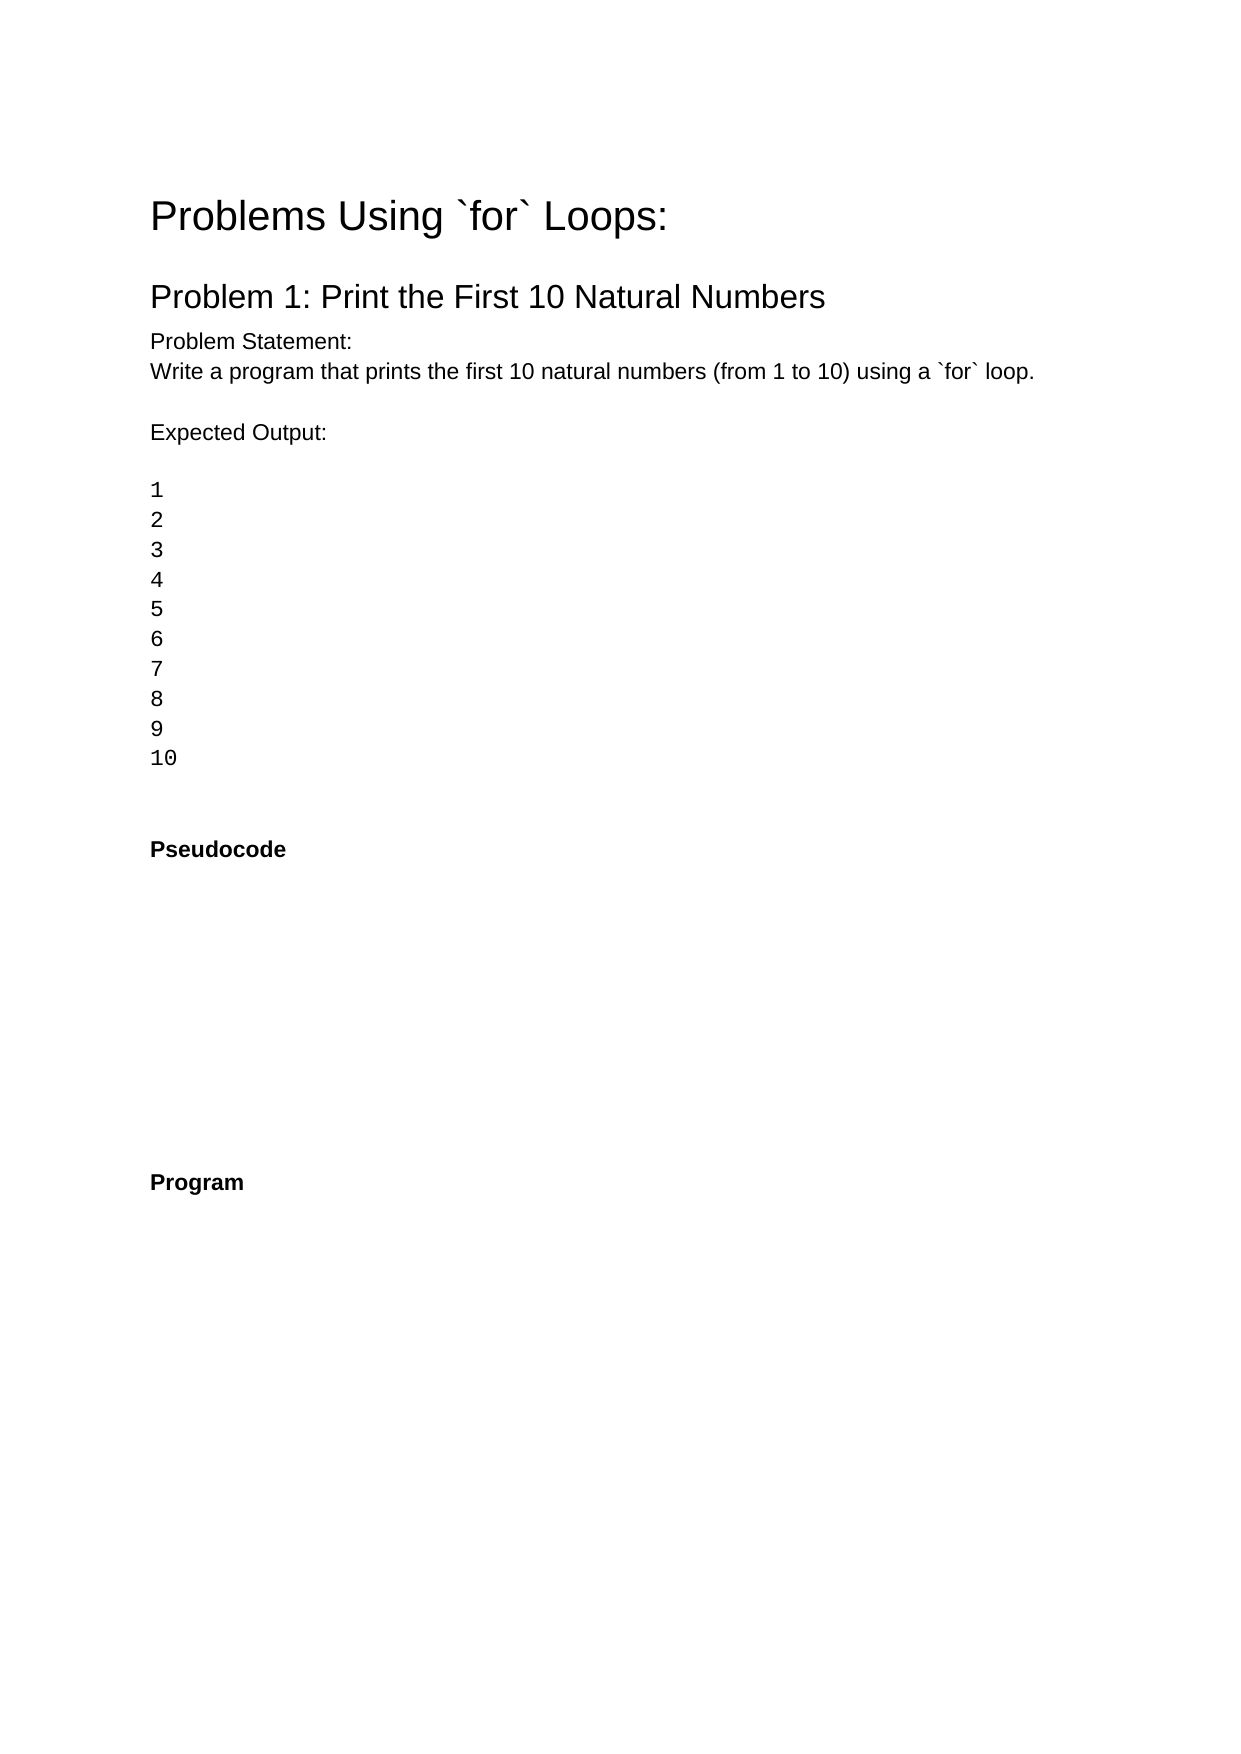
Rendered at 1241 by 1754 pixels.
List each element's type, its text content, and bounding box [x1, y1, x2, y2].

text 10 [150, 747, 1090, 773]
text Problem Statement: [150, 328, 1090, 354]
text 2 [150, 508, 1090, 534]
text 1 [150, 479, 1090, 504]
text 8 [150, 687, 1090, 713]
text 9 [150, 717, 1090, 743]
text 5 [150, 598, 1090, 624]
text 3 [150, 538, 1090, 564]
subtitle Problem 1: Print the First 10 Natural Numbers [150, 277, 1090, 316]
subtitle Problems Using `for` Loops: [150, 192, 1090, 239]
text 7 [150, 657, 1090, 683]
text 4 [150, 568, 1090, 594]
text Pseudocode [150, 836, 1090, 862]
text Write a program that prints the first 10 natural numbers (from 1 to 10) using a `for` loop. [150, 358, 1090, 384]
text 6 [150, 628, 1090, 653]
text Expected Output: [150, 419, 1090, 445]
text Program [150, 1168, 1090, 1195]
